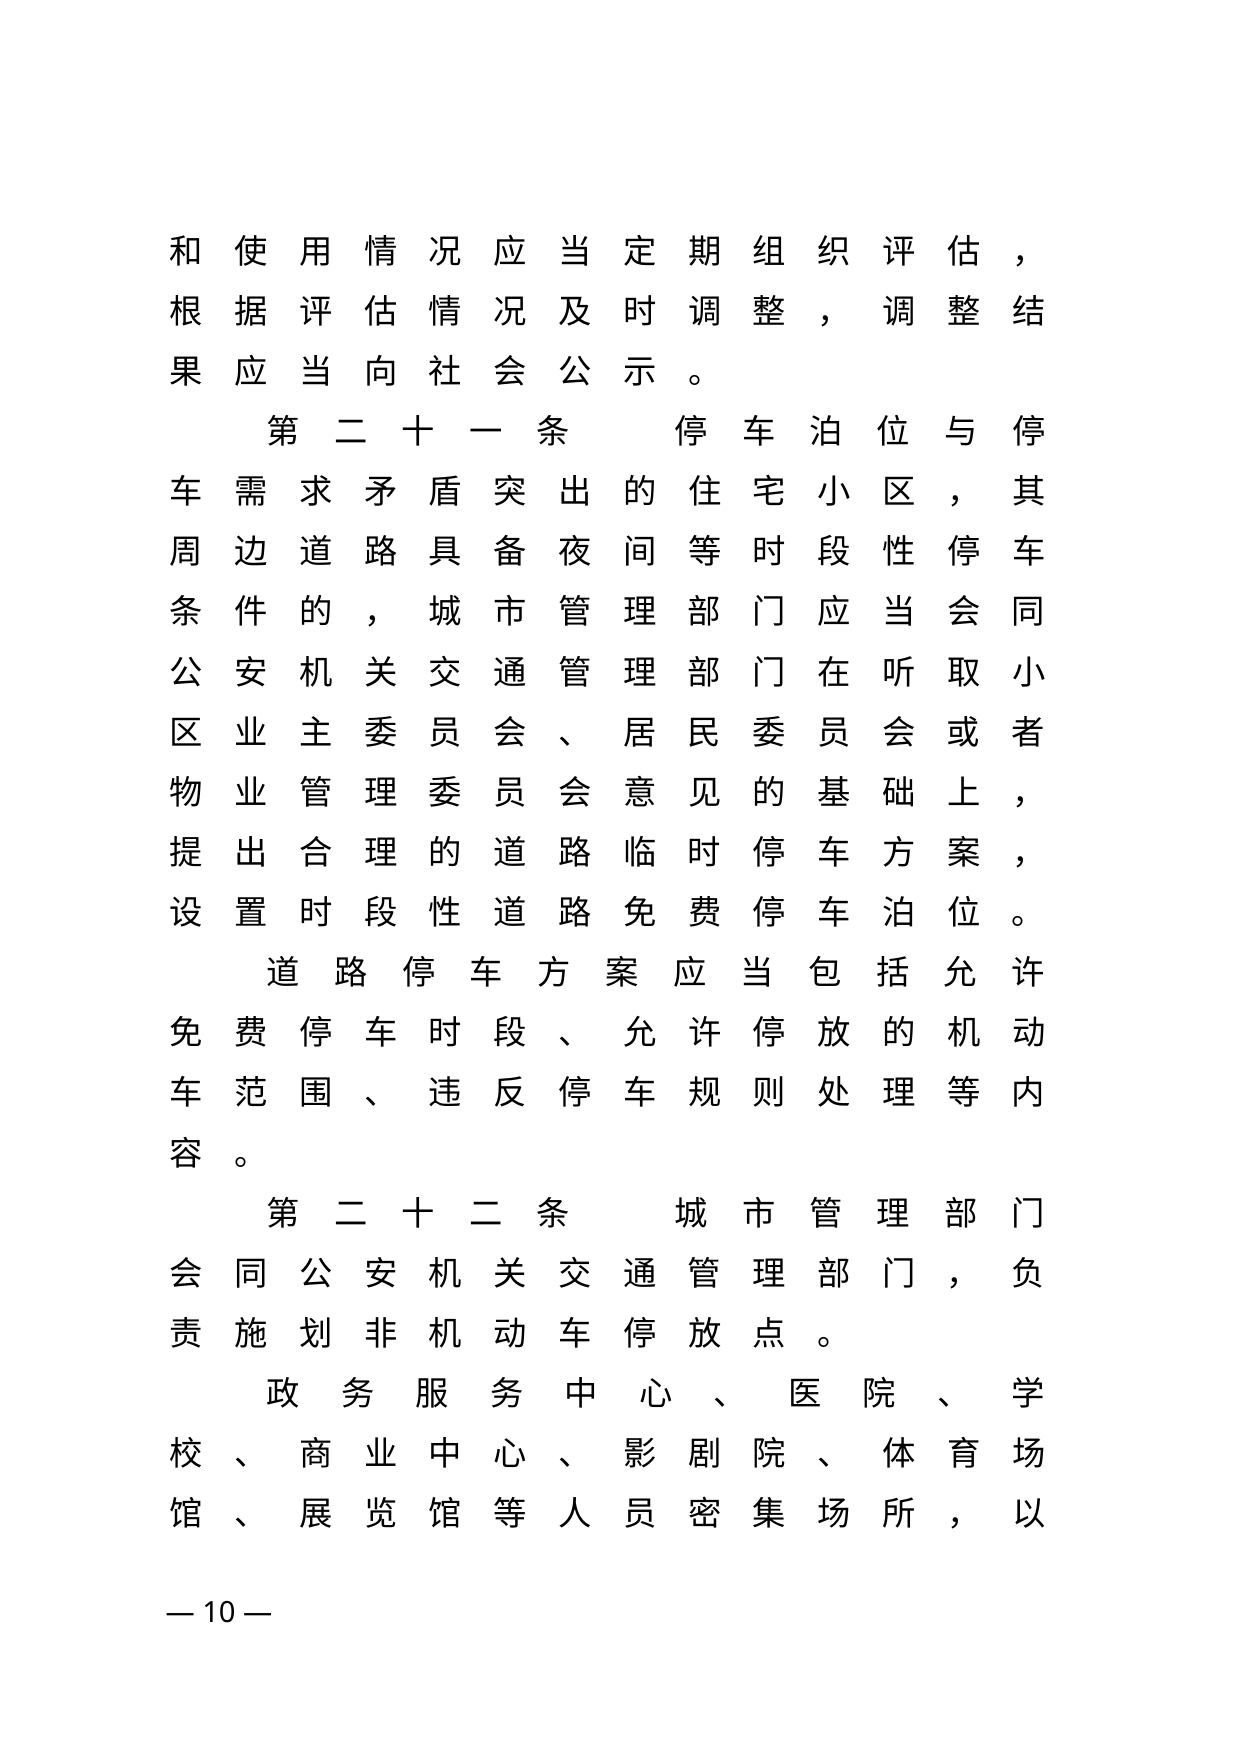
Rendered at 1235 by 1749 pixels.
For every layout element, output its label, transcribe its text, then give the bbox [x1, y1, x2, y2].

text 道路停车方案应当包括允许免费停车时段、允许停放的机动车范围、违反停车规则处理等内容。 [169, 940, 1077, 1180]
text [169, 1361, 1077, 1541]
text 第二十一条 停车泊位与停车需求矛盾突出的住宅小区，其周边道路具备夜间等时段性停车条件的，城市管理部门应当会同公安机关交通管理部门在听取小区业主委员会、居民委员会或者物业管理委员会意见的基础上，提出合理的道路临时停车方案，设置时段性道路免费停车泊位。 [169, 399, 1077, 940]
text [169, 219, 1077, 399]
text 第二十二条 城市管理部门会同公安机关交通管理部门，负责施划非机动车停放点。 [169, 1180, 1077, 1361]
